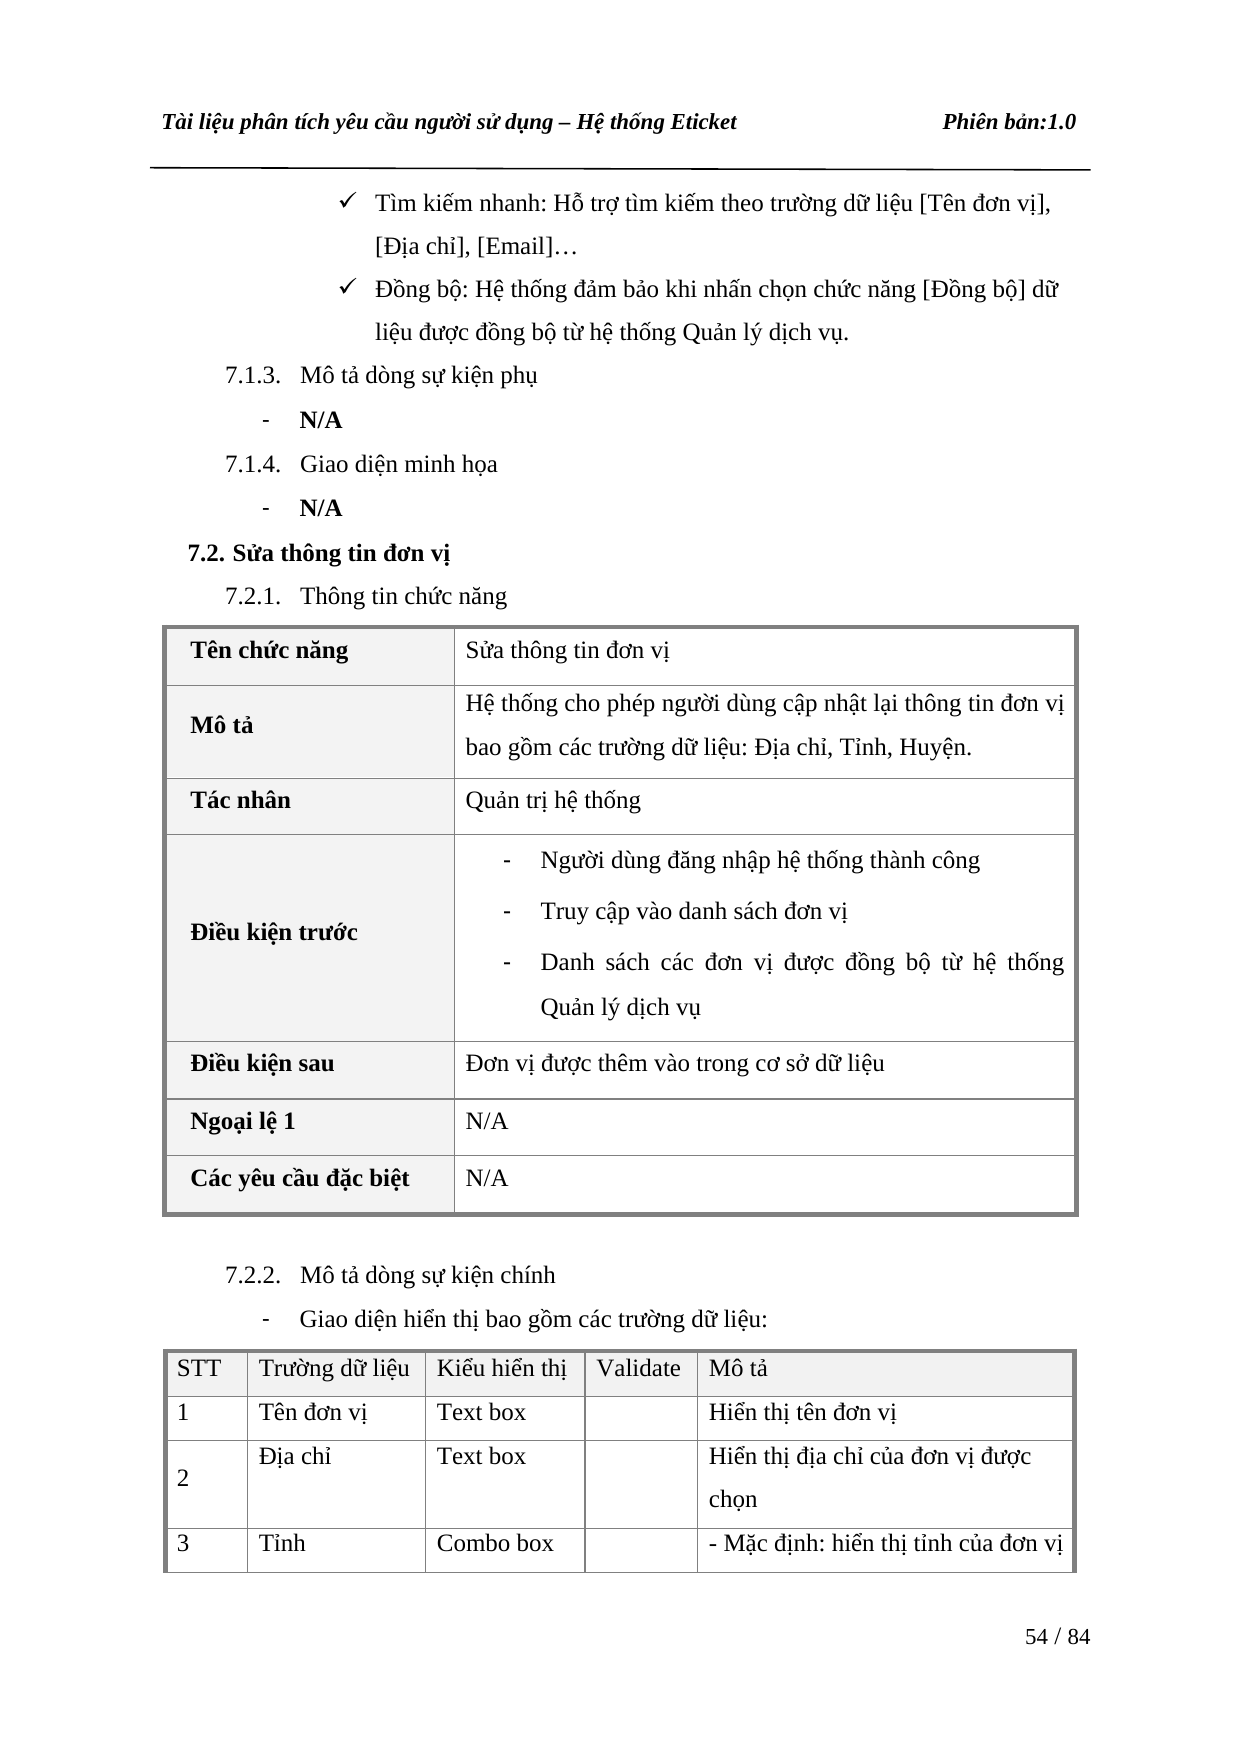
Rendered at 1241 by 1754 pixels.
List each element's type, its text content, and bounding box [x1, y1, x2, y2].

subtitle Thông tin chức năng [225, 581, 1090, 610]
table_cell 2 [168, 1441, 247, 1527]
table_cell 3 [168, 1529, 247, 1572]
table_header Trường dữ liệu [248, 1353, 425, 1396]
table_cell Text box [426, 1397, 584, 1440]
table_header Mô tả [698, 1353, 1072, 1396]
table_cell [698, 1529, 1072, 1572]
table_cell Hệ thống cho phép người dùng cập nhật lại thông tin đơn vị bao gồm các trường dữ liệu: Địa chỉ, Tỉnh, Huyện. [455, 686, 1074, 777]
table_header Tên chức năng [167, 629, 454, 685]
table_header STT [168, 1353, 247, 1396]
table_cell Hiển thị địa chỉ của đơn vị được chọn [698, 1441, 1072, 1527]
table_cell 1 [168, 1397, 247, 1440]
table_cell [586, 1529, 697, 1572]
list Giao diện hiển thị bao gồm các trường dữ liệu: [262, 1303, 1090, 1333]
table_cell Quản trị hệ thống [455, 779, 1074, 834]
table_header Kiểu hiển thị [426, 1353, 584, 1396]
table_cell [586, 1441, 697, 1527]
subtitle Giao diện minh họa [225, 449, 1090, 478]
table_cell Các yêu cầu đặc biệt [167, 1156, 454, 1212]
table_cell Hiển thị tên đơn vị [698, 1397, 1072, 1440]
table_cell N/A [455, 1156, 1074, 1212]
subtitle Mô tả dòng sự kiện phụ [225, 361, 1090, 389]
table_cell Combo box [426, 1529, 584, 1572]
table_cell Đơn vị được thêm vào trong cơ sở dữ liệu [455, 1042, 1074, 1098]
subtitle Mô tả dòng sự kiện chính [225, 1260, 1090, 1288]
table_cell Text box [426, 1441, 584, 1527]
table_cell [586, 1397, 697, 1440]
table_cell Tác nhân [167, 779, 454, 834]
list N/A [262, 404, 1090, 434]
table_cell Tỉnh [248, 1529, 425, 1572]
table_cell Điều kiện sau [167, 1042, 454, 1098]
list Đồng bộ: Hệ thống đảm bảo khi nhấn chọn chức năng [Đồng bộ] dữ liệu được đồng bộ từ hệ thống Quản lý dịch vụ. [337, 274, 1090, 346]
table_cell Tên đơn vị [248, 1397, 425, 1440]
table_cell Điều kiện trước [167, 835, 454, 1041]
table_cell N/A [455, 1100, 1074, 1155]
table_cell Người dùng đăng nhập hệ thống thành công Truy cập vào danh sách đơn vị Danh sách các đơn vị được đồng bộ từ hệ thống Quản lý dịch vụ [455, 835, 1074, 1041]
list N/A [262, 493, 1090, 523]
table_cell Ngoại lệ 1 [167, 1100, 454, 1155]
table_header Validate [586, 1353, 697, 1396]
list Tìm kiếm nhanh: Hỗ trợ tìm kiếm theo trường dữ liệu [Tên đơn vị], [Địa chỉ], [Email]… [337, 188, 1090, 260]
table_header Sửa thông tin đơn vị [455, 629, 1074, 685]
text Sửa thông tin đơn vị [187, 538, 1090, 567]
table_cell Địa chỉ [248, 1441, 425, 1527]
table_cell Mô tả [167, 686, 454, 777]
